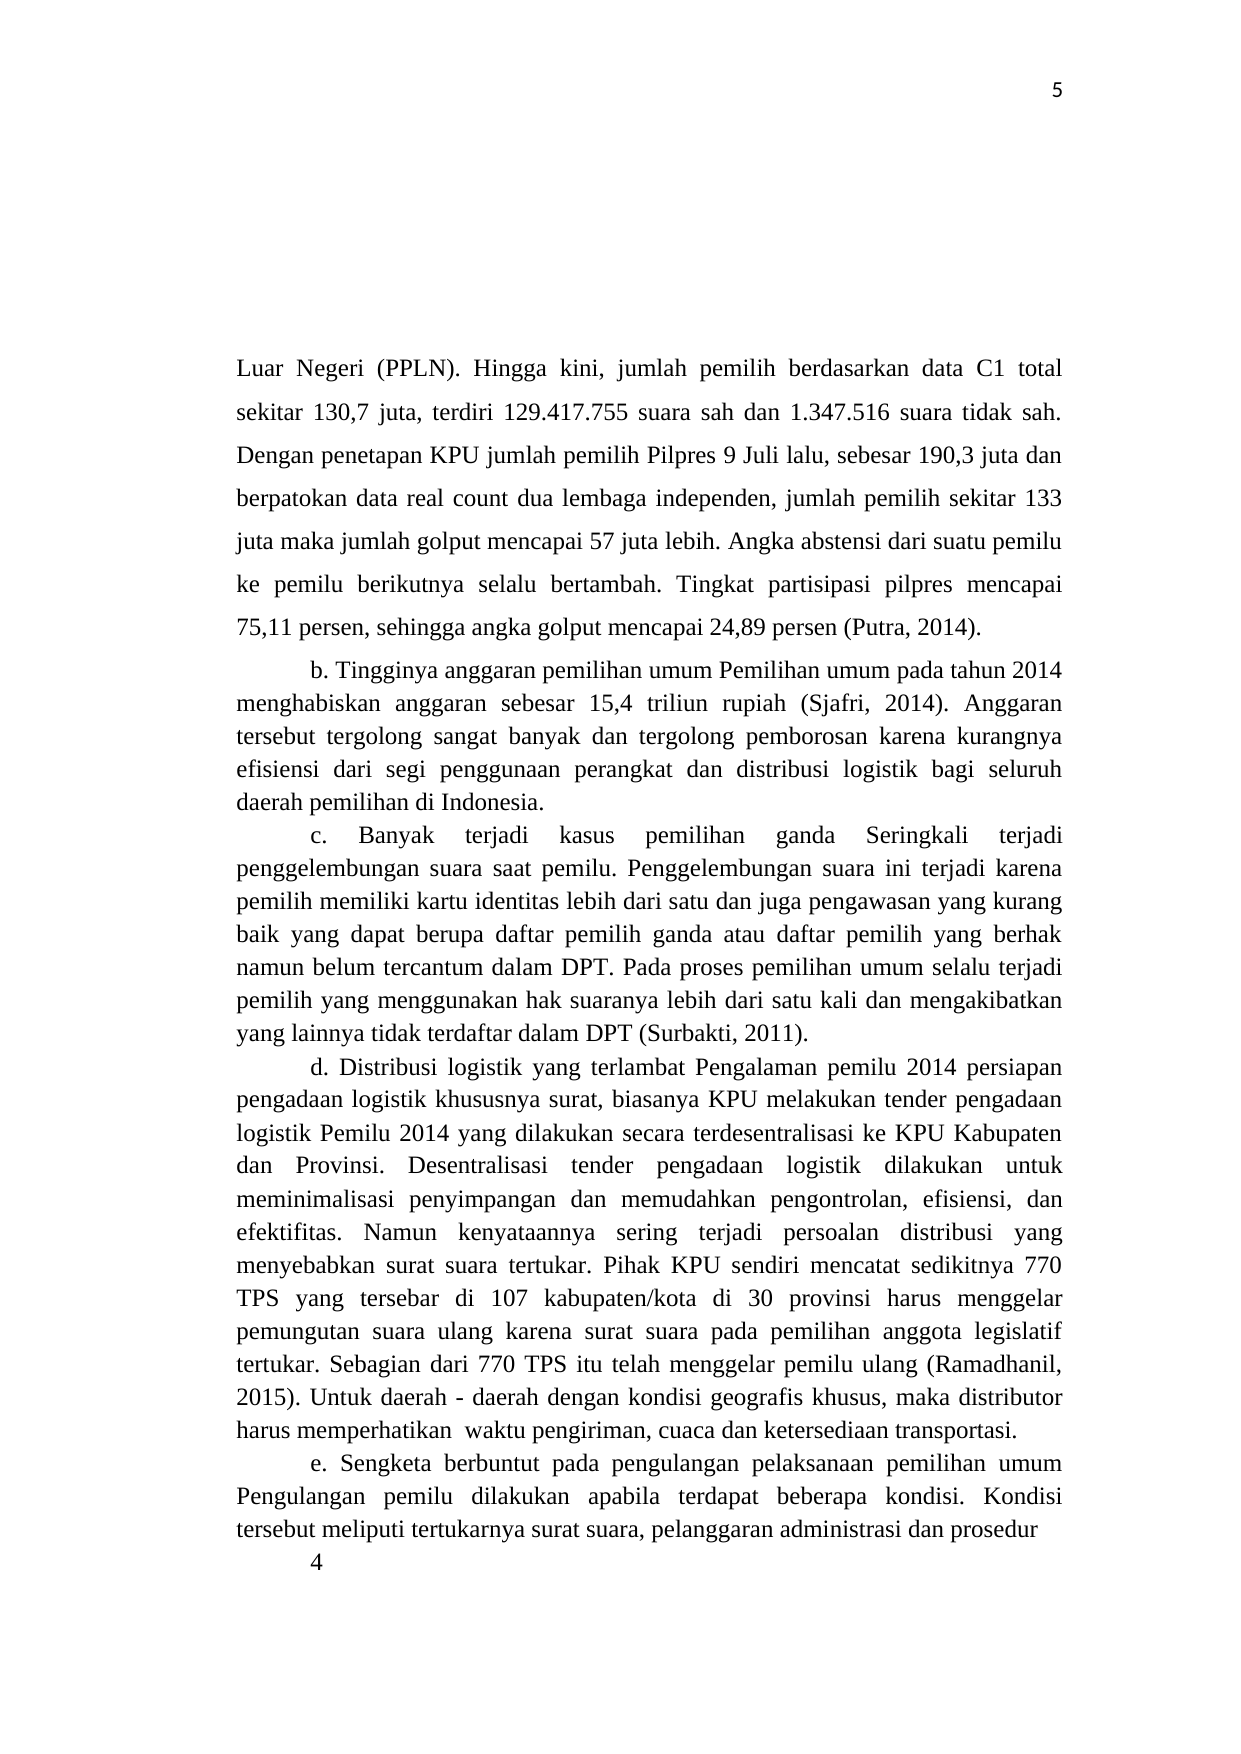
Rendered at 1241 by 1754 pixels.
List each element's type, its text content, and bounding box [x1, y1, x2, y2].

text d. Distribusi logistik yang terlambat Pengalaman pemilu 2014 persiapan pengadaan logistik khususnya surat, biasanya KPU melakukan tender pengadaan logistik Pemilu 2014 yang dilakukan secara terdesentralisasi ke KPU Kabupaten dan Provinsi. Desentralisasi tender pengadaan logistik dilakukan untuk meminimalisasi penyimpangan dan memudahkan pengontrolan, efisiensi, dan efektifitas. Namun kenyataannya sering terjadi persoalan distribusi yang menyebabkan surat suara tertukar. Pihak KPU sendiri mencatat sedikitnya 770 TPS yang tersebar di 107 kabupaten/kota di 30 provinsi harus menggelar pemungutan suara ulang karena surat suara pada pemilihan anggota legislatif tertukar. Sebagian dari 770 TPS itu telah menggelar pemilu ulang (Ramadhanil, 2015). Untuk daerah - daerah dengan kondisi geografis khusus, maka distributor harus memperhatikan waktu pengiriman, cuaca dan ketersediaan transportasi. [236, 1052, 1063, 1443]
text e. Sengketa berbuntut pada pengulangan pelaksanaan pemilihan umum Pengulangan pemilu dilakukan apabila terdapat beberapa kondisi. Kondisi tersebut meliputi tertukarnya surat suara, pelanggaran administrasi dan prosedur [236, 1448, 1063, 1543]
text 4 [236, 1547, 1063, 1576]
text b. Tingginya anggaran pemilihan umum Pemilihan umum pada tahun 2014 menghabiskan anggaran sebesar 15,4 triliun rupiah (Sjafri, 2014). Anggaran tersebut tergolong sangat banyak dan tergolong pemborosan karena kurangnya efisiensi dari segi penggunaan perangkat dan distribusi logistik bagi seluruh daerah pemilihan di Indonesia. [236, 655, 1063, 816]
text c. Banyak terjadi kasus pemilihan ganda Seringkali terjadi penggelembungan suara saat pemilu. Penggelembungan suara ini terjadi karena pemilih memiliki kartu identitas lebih dari satu dan juga pengawasan yang kurang baik yang dapat berupa daftar pemilih ganda atau daftar pemilih yang berhak namun belum tercantum dalam DPT. Pada proses pemilihan umum selalu terjadi pemilih yang menggunakan hak suaranya lebih dari satu kali dan mengakibatkan yang lainnya tidak terdaftar dalam DPT (Surbakti, 2011). [236, 820, 1063, 1047]
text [236, 353, 1063, 641]
